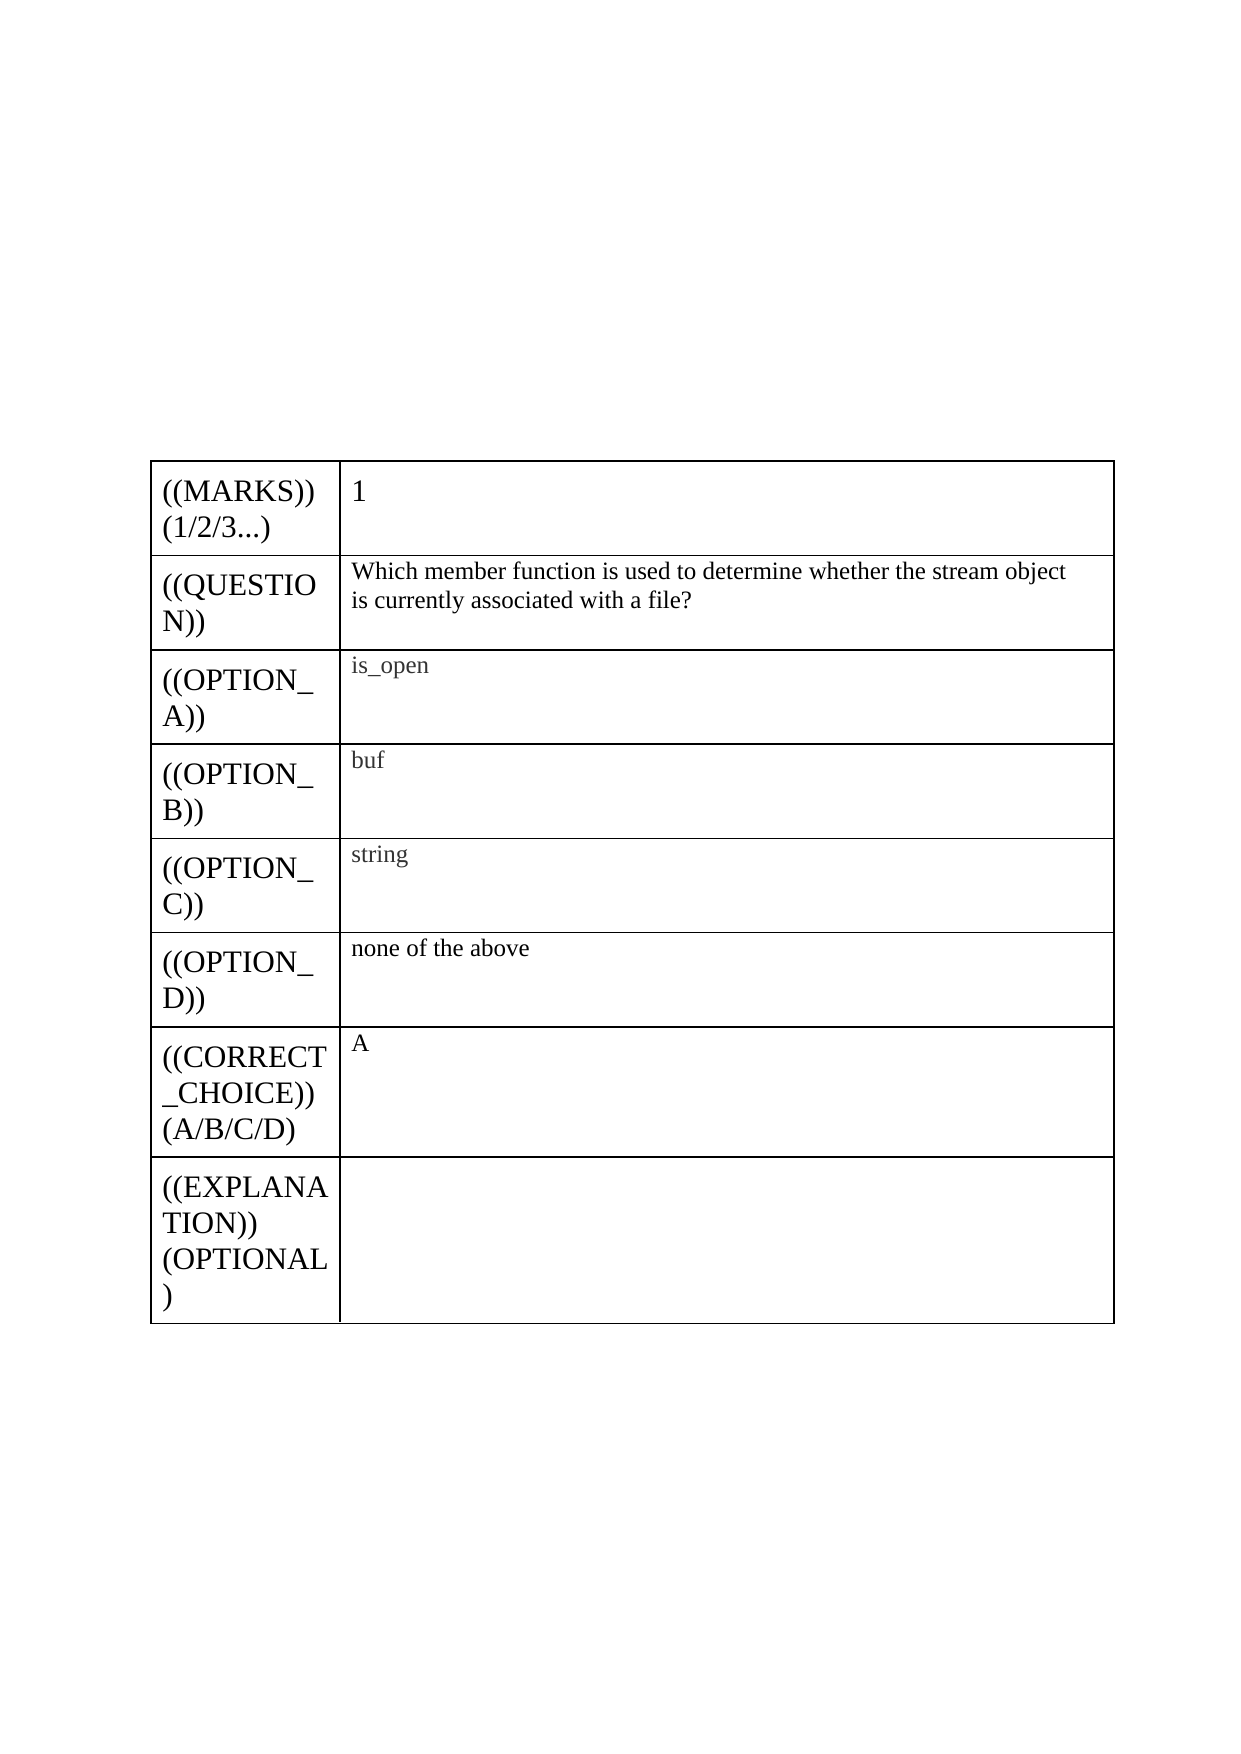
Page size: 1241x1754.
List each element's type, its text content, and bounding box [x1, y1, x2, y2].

table_cell Which member function is used to determine whether the stream object is currently associated with a file? [341, 556, 1113, 649]
table_cell ((OPTION_B)) [152, 745, 339, 837]
table_cell ((EXPLANATION)) (OPTIONAL) [152, 1158, 339, 1322]
table_cell string [341, 839, 1113, 932]
table_cell ((OPTION_A)) [152, 651, 339, 743]
table_cell none of the above [341, 933, 1113, 1026]
table_cell buf [341, 745, 1113, 837]
table_header ((MARKS)) (1/2/3...) [152, 462, 339, 555]
table_cell A [341, 1028, 1113, 1156]
table_cell [341, 1158, 1113, 1322]
table_cell ((CORRECT_CHOICE)) (A/B/C/D) [152, 1028, 339, 1156]
table_header 1 [341, 462, 1113, 555]
table_cell ((OPTION_D)) [152, 933, 339, 1026]
table_cell ((OPTION_C)) [152, 839, 339, 932]
table_cell ((QUESTION)) [152, 556, 339, 649]
table_cell is_open [341, 651, 1113, 743]
